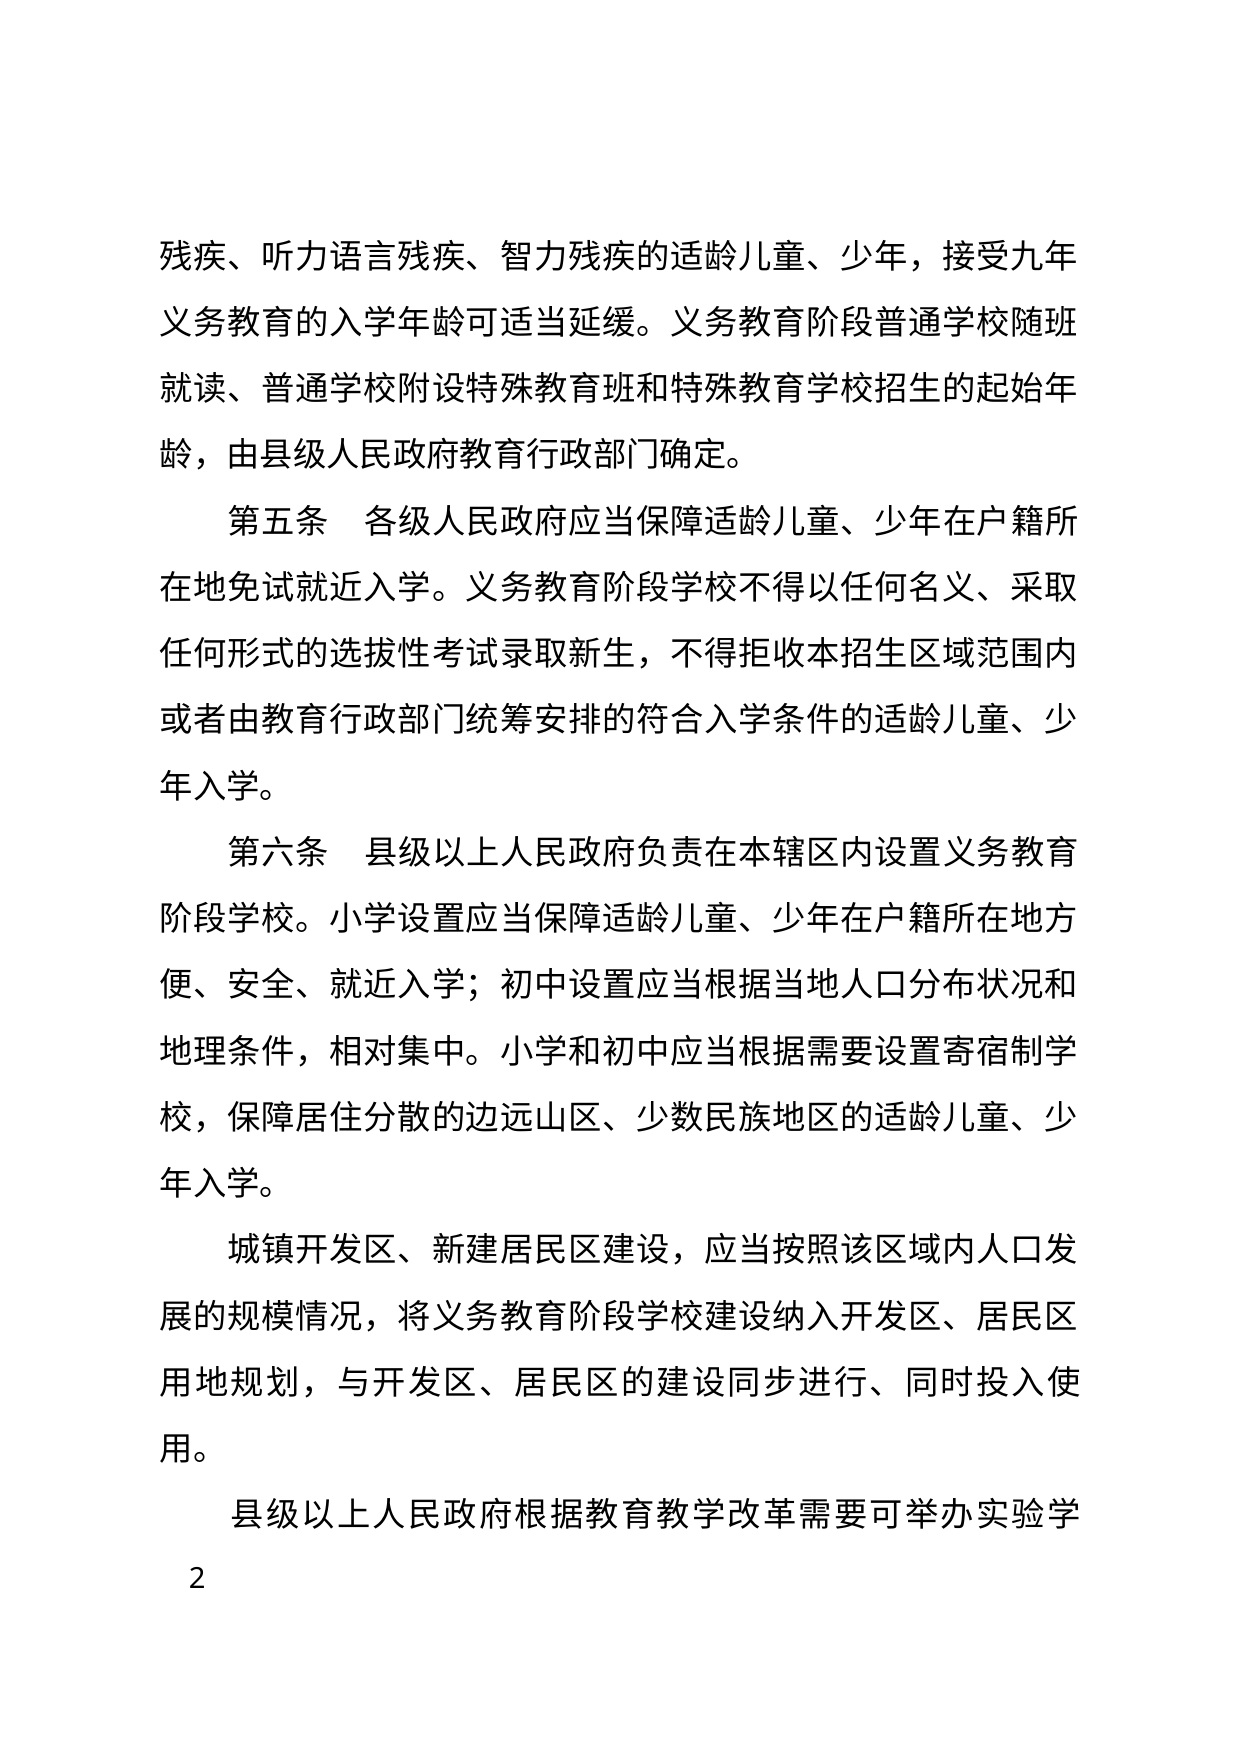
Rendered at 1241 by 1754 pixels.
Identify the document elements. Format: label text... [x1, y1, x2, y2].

text 第六条 县级以上人民政府负责在本辖区内设置义务教育阶段学校。小学设置应当保障适龄儿童、少年在户籍所在地方便、安全、就近入学；初中设置应当根据当地人口分布状况和地理条件，相对集中。小学和初中应当根据需要设置寄宿制学校，保障居住分散的边远山区、少数民族地区的适龄儿童、少年入学。 [159, 817, 1081, 1214]
text 第五条 各级人民政府应当保障适龄儿童、少年在户籍所在地免试就近入学。义务教育阶段学校不得以任何名义、采取任何形式的选拔性考试录取新生，不得拒收本招生区域范围内或者由教育行政部门统筹安排的符合入学条件的适龄儿童、少年入学。 [159, 485, 1081, 817]
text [159, 1479, 1081, 1545]
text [159, 220, 1081, 485]
text 城镇开发区、新建居民区建设，应当按照该区域内人口发展的规模情况，将义务教育阶段学校建设纳入开发区、居民区用地规划，与开发区、居民区的建设同步进行、同时投入使用。 [159, 1214, 1081, 1479]
